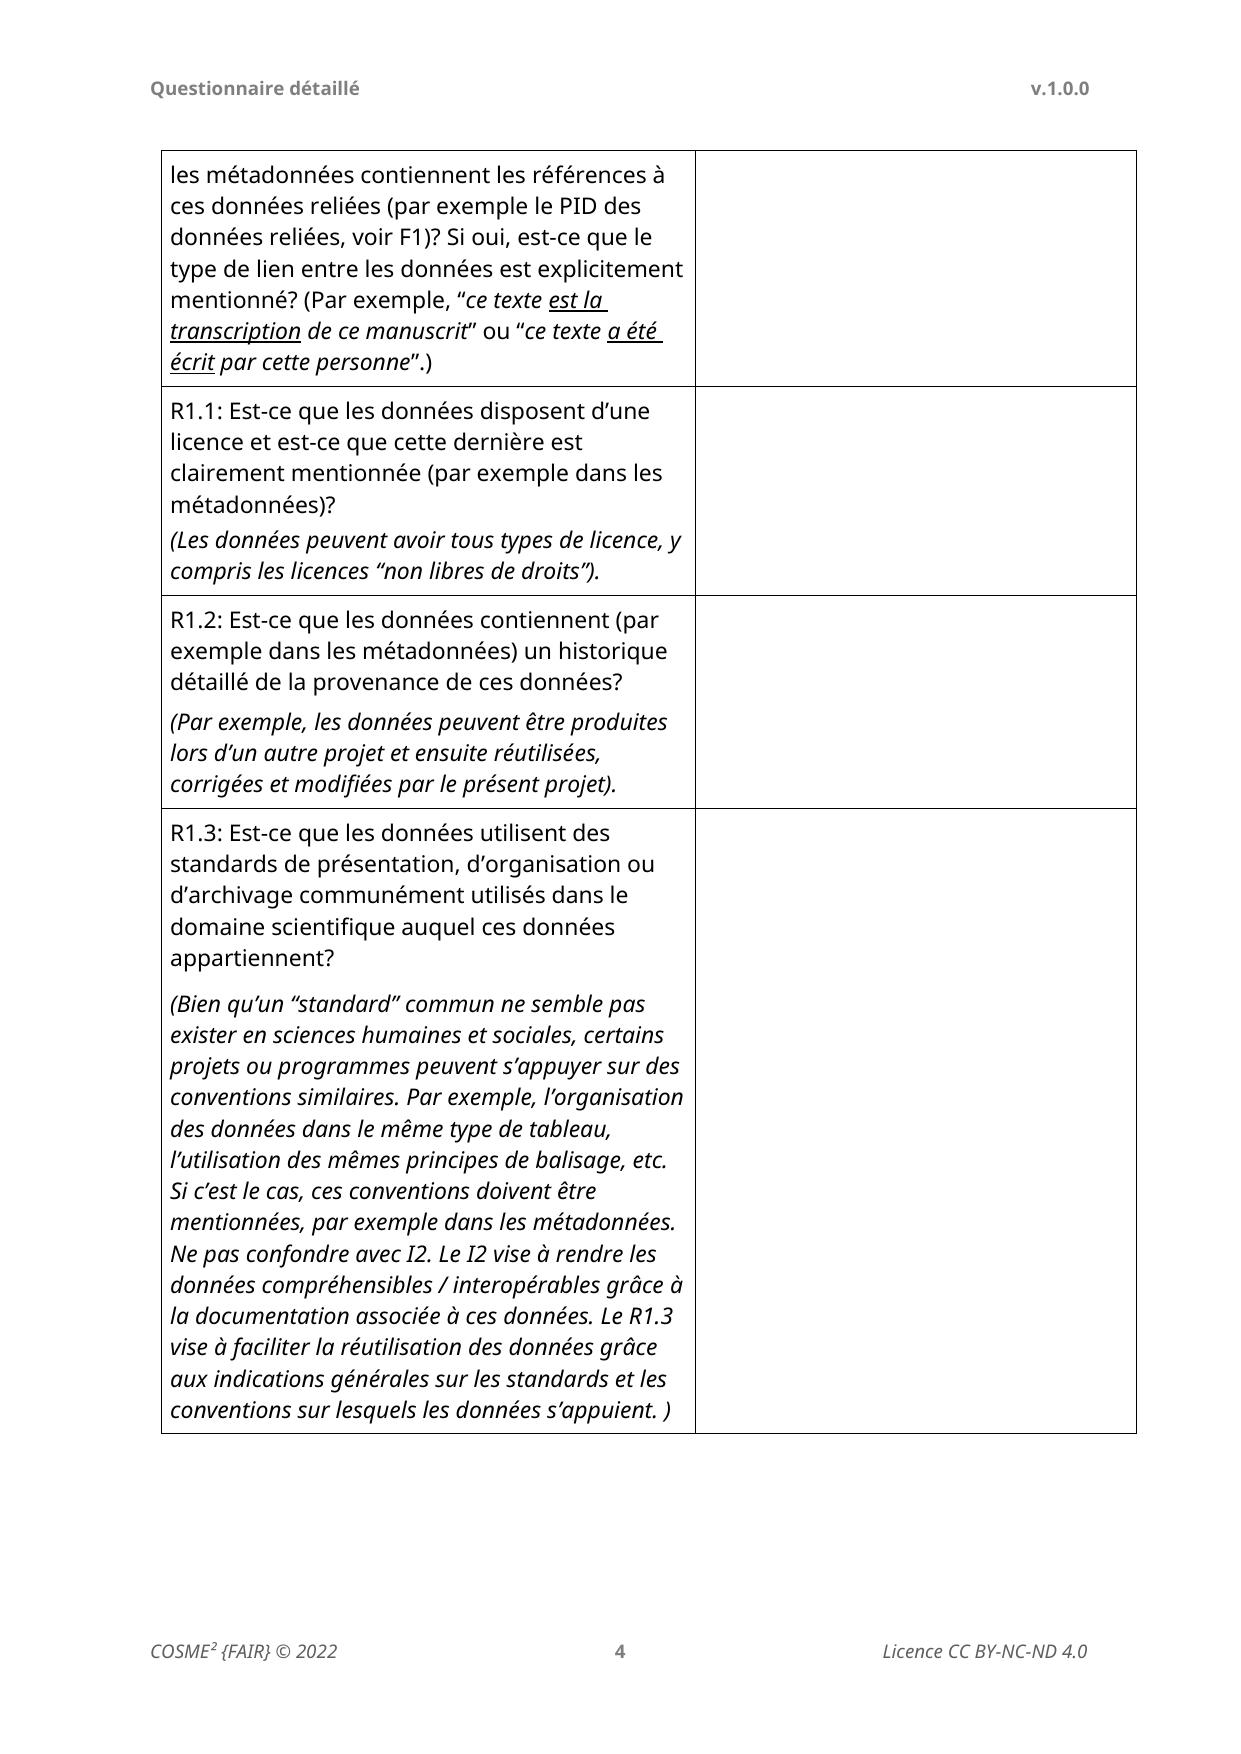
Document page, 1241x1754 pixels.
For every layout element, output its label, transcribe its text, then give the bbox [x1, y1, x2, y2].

table_cell [696, 596, 1136, 808]
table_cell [162, 151, 695, 386]
table_cell [696, 387, 1136, 595]
table_cell R1.1: Est-ce que les données disposent d’une licence et est-ce que cette dernière est clairement mentionnée (par exemple dans les métadonnées)? (Les données peuvent avoir tous types de licence, y compris les licences “non libres de droits”). [162, 387, 695, 595]
table_cell R1.2: Est-ce que les données contiennent (par exemple dans les métadonnées) un historique détaillé de la provenance de ces données? (Par exemple, les données peuvent être produites lors d’un autre projet et ensuite réutilisées, corrigées et modifiées par le présent projet). [162, 596, 695, 808]
table_cell R1.3: Est-ce que les données utilisent des standards de présentation, d’organisation ou d’archivage communément utilisés dans le domaine scientifique auquel ces données appartiennent? (Bien qu’un “standard” commun ne semble pas exister en sciences humaines et sociales, certains projets ou programmes peuvent s’appuyer sur des conventions similaires. Par exemple, l’organisation des données dans le même type de tableau, l’utilisation des mêmes principes de balisage, etc. Si c’est le cas, ces conventions doivent être mentionnées, par exemple dans les métadonnées. Ne pas confondre avec I2. Le I2 vise à rendre les données compréhensibles / interopérables grâce à la documentation associée à ces données. Le R1.3 vise à faciliter la réutilisation des données grâce aux indications générales sur les standards et les conventions sur lesquels les données s’appuient. ) [162, 809, 695, 1433]
table_cell [696, 151, 1136, 386]
table_cell [696, 809, 1136, 1433]
